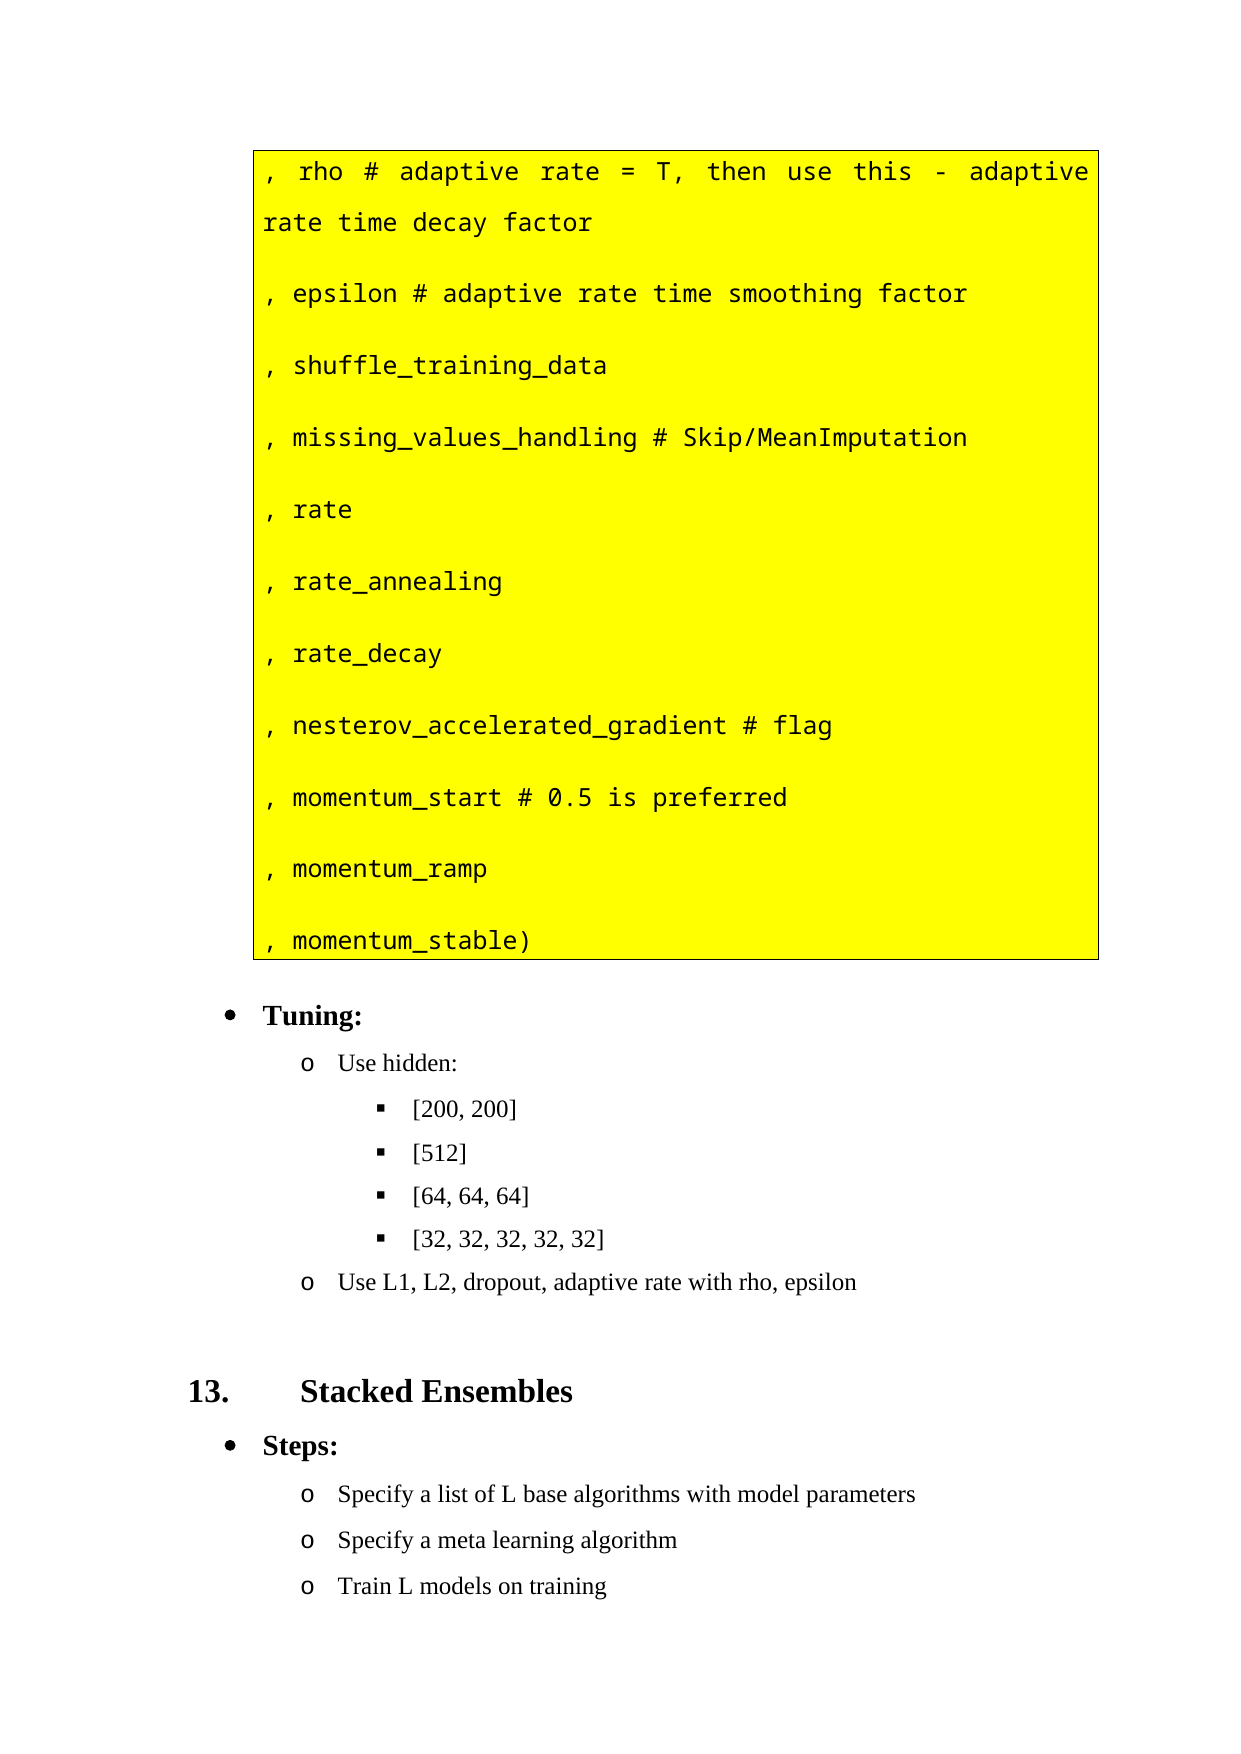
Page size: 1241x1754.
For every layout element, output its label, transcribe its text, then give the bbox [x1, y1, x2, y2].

list Stacked Ensembles [187, 1371, 1090, 1409]
text , shuffle_training_data [254, 345, 1098, 382]
list [32, 32, 32, 32, 32] [375, 1224, 1090, 1253]
text , momentum_start # 0.5 is preferred [254, 776, 1098, 813]
list Tuning: [225, 998, 1090, 1032]
text , momentum_stable) [254, 920, 1098, 959]
text , epsilon # adaptive rate time smoothing factor [254, 273, 1098, 310]
text , momentum_ramp [254, 848, 1098, 885]
text , rate [254, 488, 1098, 526]
list Steps: [225, 1428, 1090, 1462]
list Specify a list of L base algorithms with model parameters [300, 1479, 1090, 1509]
list Specify a meta learning algorithm [300, 1525, 1090, 1556]
list Use L1, L2, dropout, adaptive rate with rho, epsilon [300, 1267, 1090, 1298]
list Use hidden: [300, 1048, 1090, 1079]
list Train L models on training [300, 1571, 1090, 1602]
text , missing_values_handling # Skip/MeanImputation [254, 417, 1098, 454]
text , rho # adaptive rate = T, then use this - adaptive rate time decay factor [254, 151, 1098, 238]
text , rate_annealing [254, 560, 1098, 598]
text , rate_decay [254, 632, 1098, 669]
list [64, 64, 64] [375, 1181, 1090, 1209]
list [200, 200] [375, 1094, 1090, 1123]
text , nesterov_accelerated_gradient # flag [254, 704, 1098, 741]
list [512] [375, 1138, 1090, 1166]
